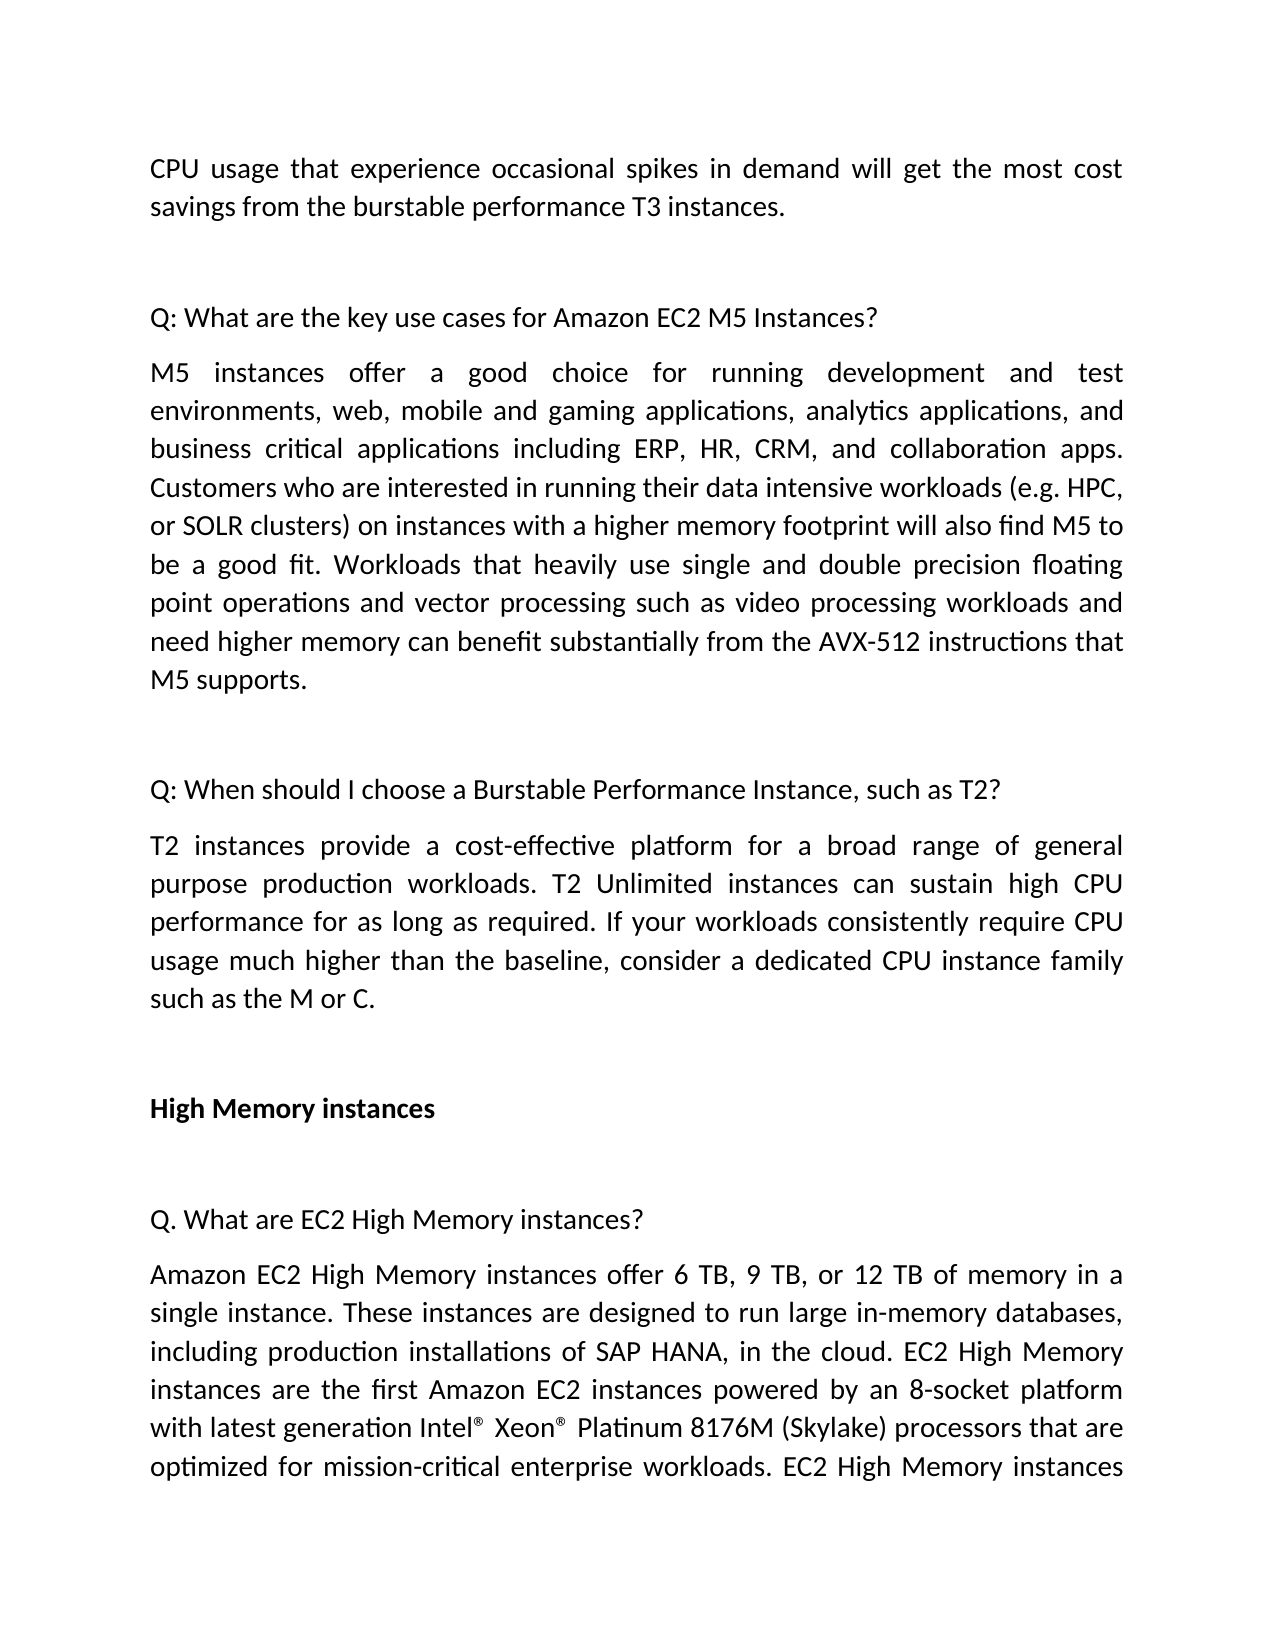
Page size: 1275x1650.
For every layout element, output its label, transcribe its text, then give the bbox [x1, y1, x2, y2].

text High Memory instances [150, 1091, 1125, 1126]
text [150, 1256, 1125, 1484]
text Q. What are EC2 High Memory instances? [150, 1201, 1125, 1236]
text T2 instances provide a cost-effective platform for a broad range of general purpose production workloads. T2 Unlimited instances can sustain high CPU performance for as long as required. If your workloads consistently require CPU usage much higher than the baseline, consider a dedicated CPU instance family such as the M or C. [150, 827, 1125, 1016]
text Q: What are the key use cases for Amazon EC2 M5 Instances? [150, 299, 1125, 334]
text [150, 150, 1125, 224]
text M5 instances offer a good choice for running development and test environments, web, mobile and gaming applications, analytics applications, and business critical applications including ERP, HR, CRM, and collaboration apps. Customers who are interested in running their data intensive workloads (e.g. HPC, or SOLR clusters) on instances with a higher memory footprint will also find M5 to be a good fit. Workloads that heavily use single and double precision floating point operations and vector processing such as video processing workloads and need higher memory can benefit substantially from the AVX-512 instructions that M5 supports. [150, 354, 1125, 697]
text Q: When should I choose a Burstable Performance Instance, such as T2? [150, 771, 1125, 807]
